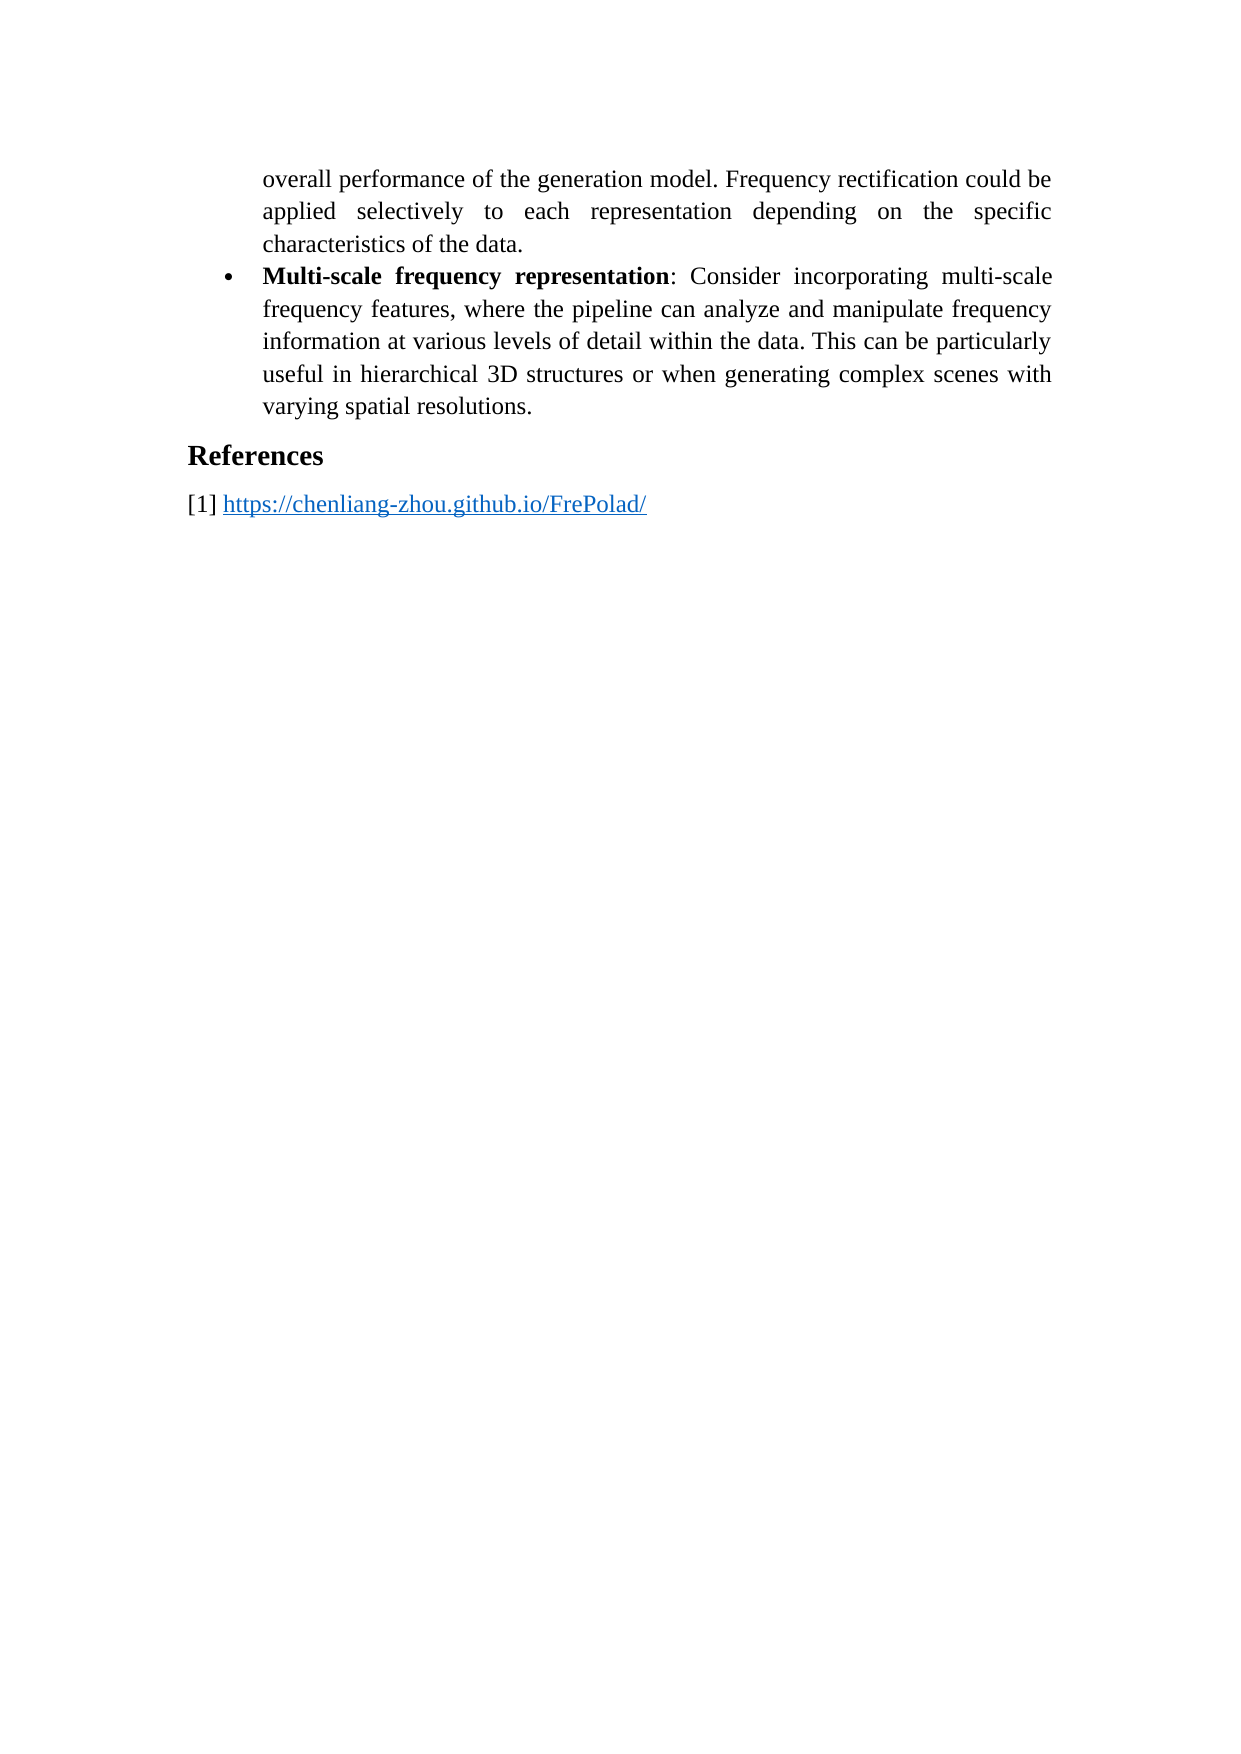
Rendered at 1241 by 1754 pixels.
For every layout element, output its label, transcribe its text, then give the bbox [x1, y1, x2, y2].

list Multi-scale frequency representation: Consider incorporating multi-scale frequency features, where the pipeline can analyze and manipulate frequency information at various levels of detail within the data. This can be particularly useful in hierarchical 3D structures or when generating complex scenes with varying spatial resolutions. [225, 259, 1053, 422]
text References [187, 422, 1053, 487]
text [1] https://chenliang-zhou.github.io/FrePolad/ [187, 487, 1053, 519]
